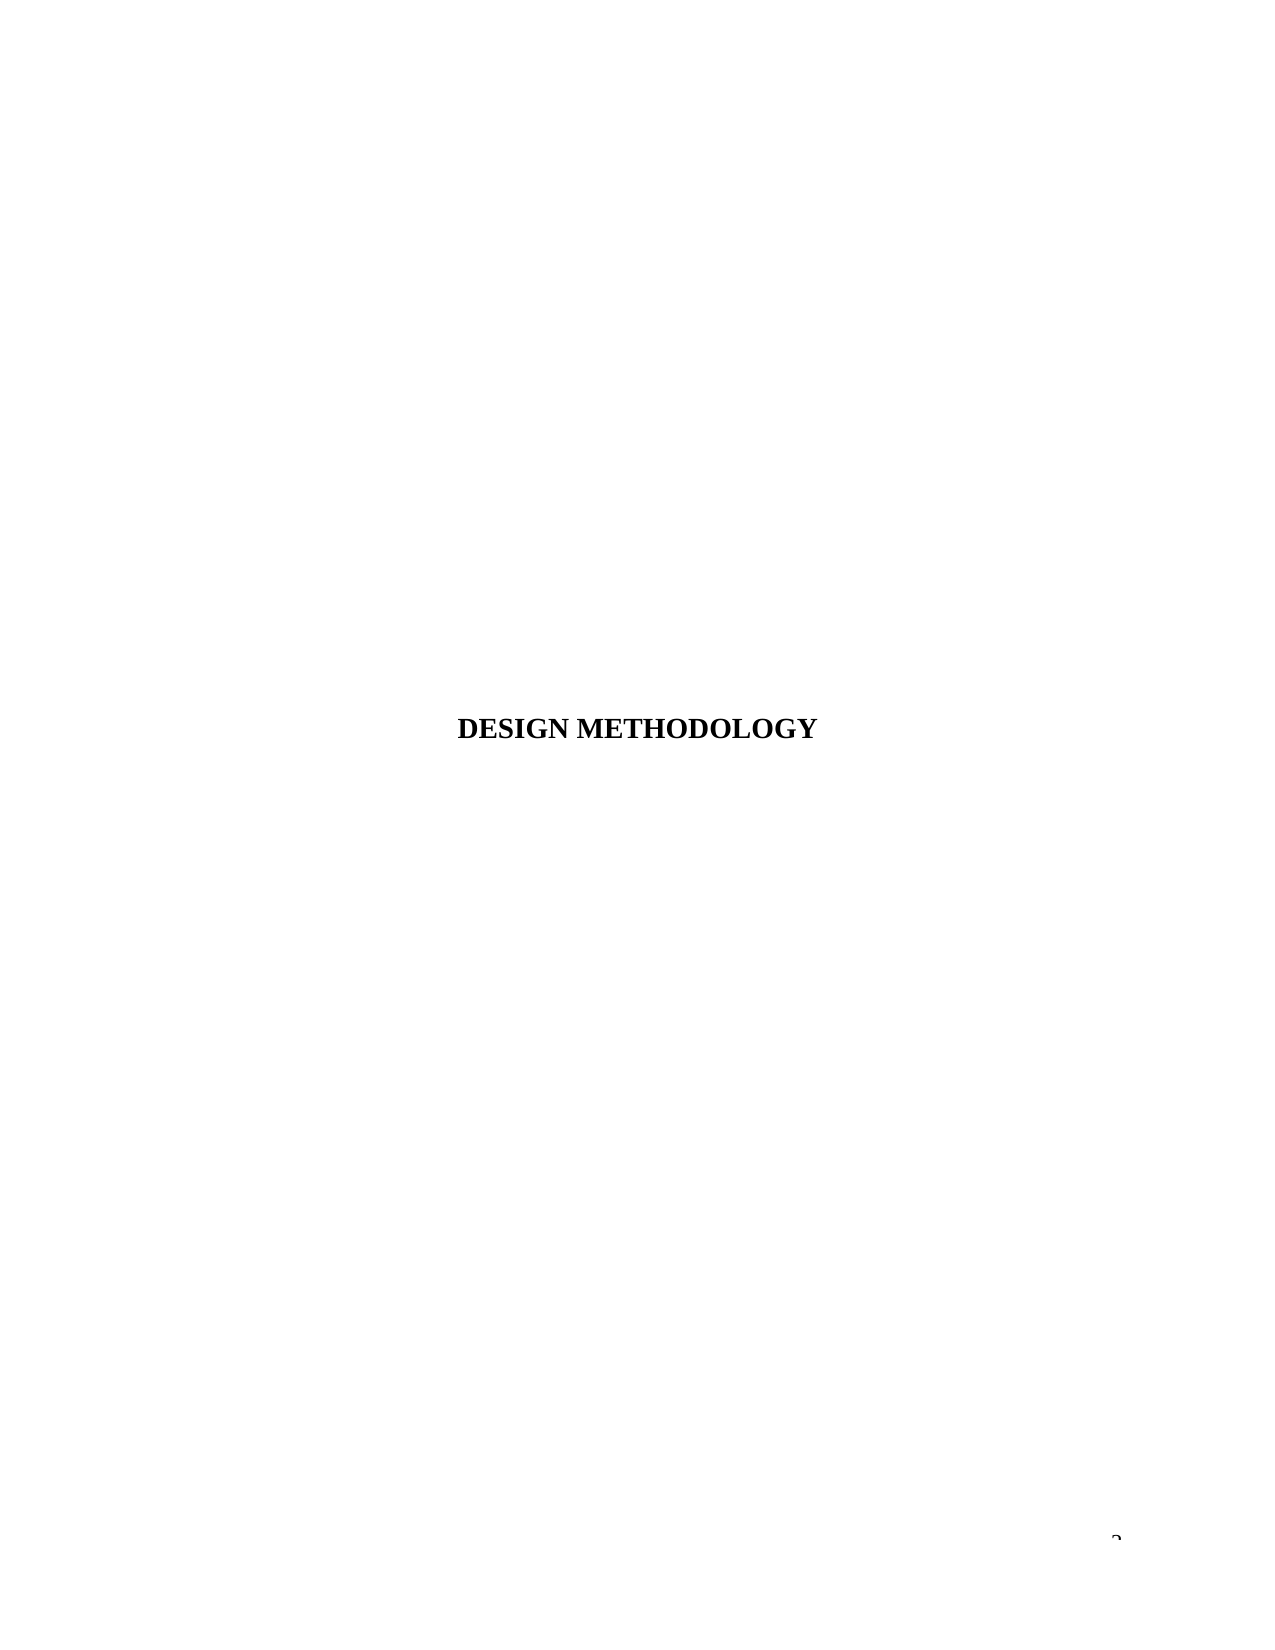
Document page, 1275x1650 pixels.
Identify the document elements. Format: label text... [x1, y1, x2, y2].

subtitle DESIGN METHODOLOGY [457, 711, 1137, 745]
